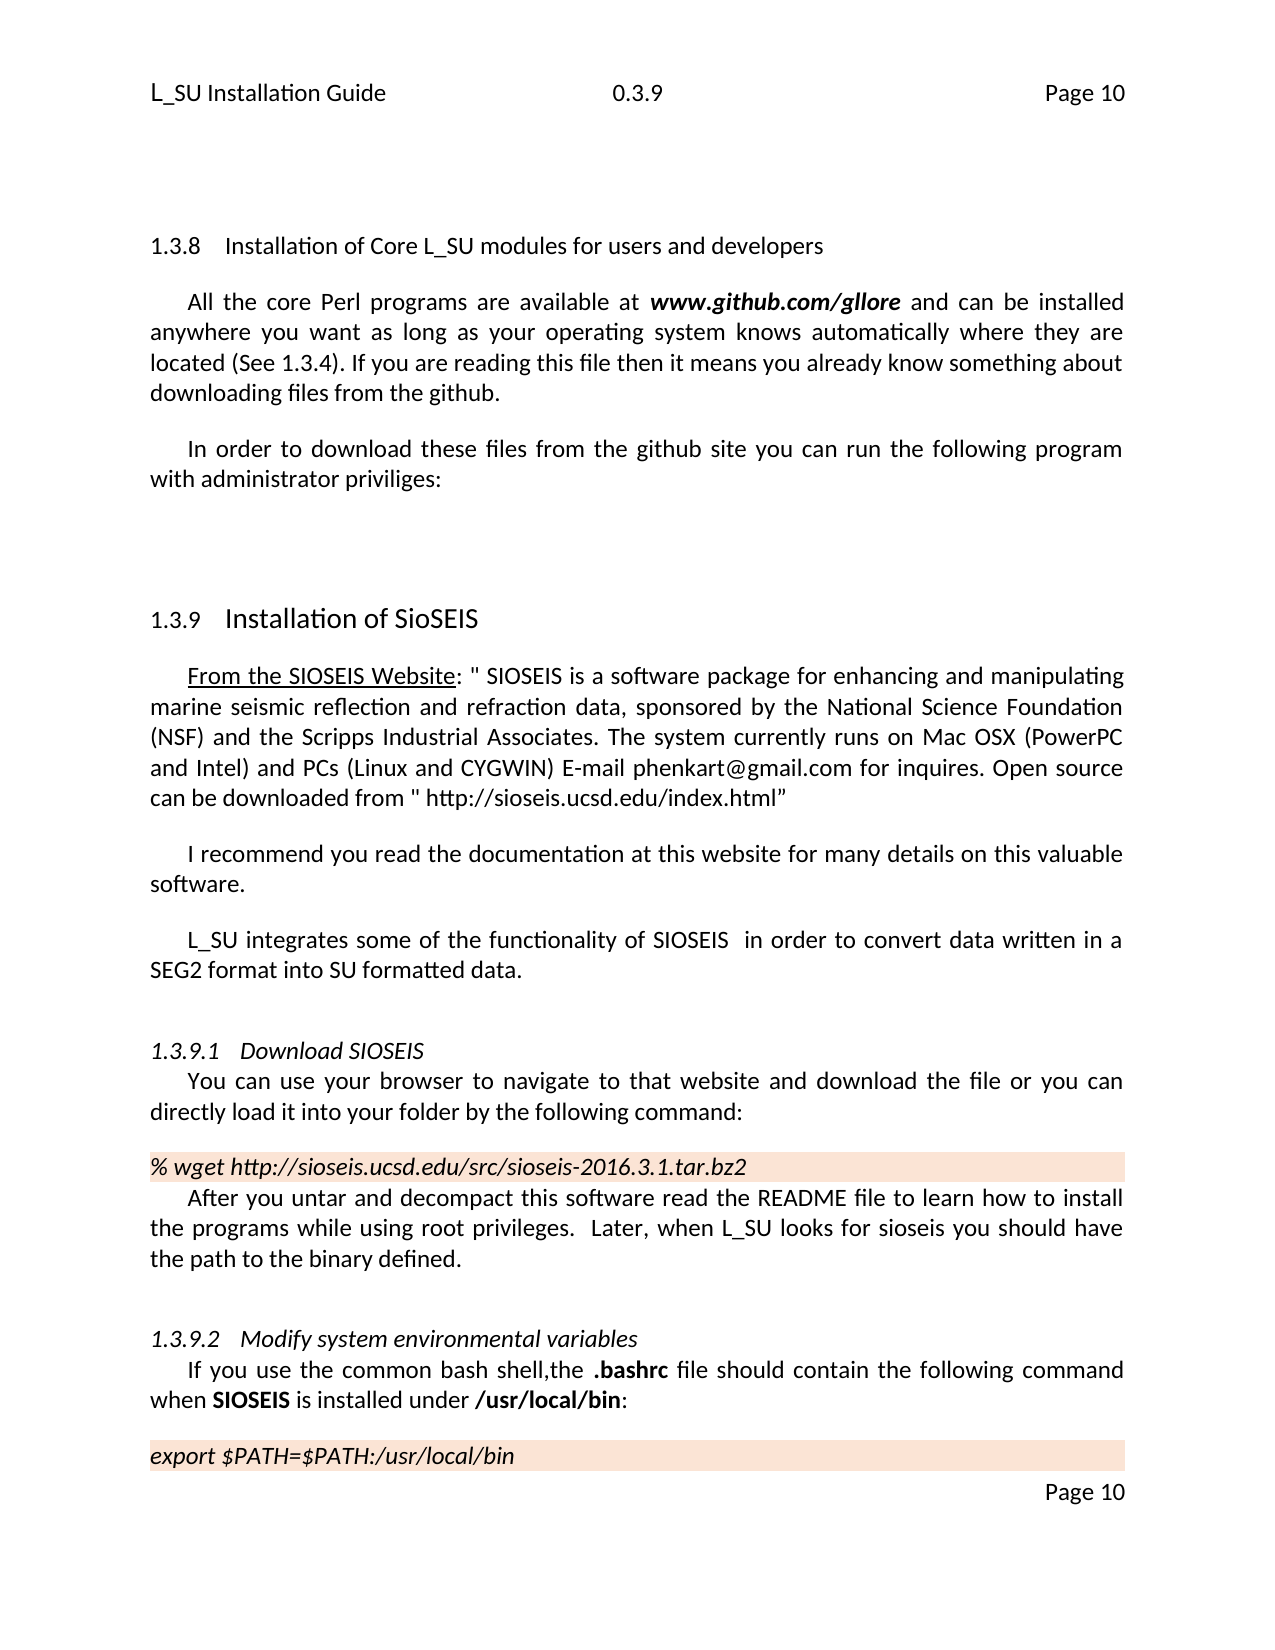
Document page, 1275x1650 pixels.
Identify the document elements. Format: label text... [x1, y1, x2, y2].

text % wget http://sioseis.ucsd.edu/src/sioseis-2016.3.1.tar.bz2 [150, 1152, 1125, 1182]
subtitle Installation of SioSEIS [150, 600, 1125, 635]
subtitle Download SIOSEIS [150, 1035, 1125, 1066]
text In order to download these files from the github site you can run the following program with administrator priviliges: [150, 433, 1125, 494]
text From the SIOSEIS Website: " SIOSEIS is a software package for enhancing and manipulating marine seismic reflection and refraction data, sponsored by the National Science Foundation (NSF) and the Scripps Industrial Associates. The system currently runs on Mac OSX (PowerPC and Intel) and PCs (Linux and CYGWIN) E-mail phenkart@gmail.com for inquires. Open source can be downloaded from " http://sioseis.ucsd.edu/index.html” [150, 660, 1125, 813]
text export $PATH=$PATH:/usr/local/bin [150, 1440, 1125, 1471]
subtitle Modify system environmental variables [150, 1324, 1125, 1354]
text I recommend you read the documentation at this website for many details on this valuable software. [150, 838, 1125, 899]
text All the core Perl programs are available at www.github.com/gllore and can be installed anywhere you want as long as your operating system knows automatically where they are located (See 1.3.4). If you are reading this file then it means you already know something about downloading files from the github. [150, 286, 1125, 408]
text If you use the common bash shell,the .bashrc file should contain the following command when SIOSEIS is installed under /usr/local/bin: [150, 1354, 1125, 1415]
text L_SU integrates some of the functionality of SIOSEIS in order to convert data written in a SEG2 format into SU formatted data. [150, 924, 1125, 985]
text You can use your browser to navigate to that website and download the file or you can directly load it into your folder by the following command: [150, 1066, 1125, 1127]
text After you untar and decompact this software read the README file to learn how to install the programs while using root privileges. Later, when L_SU looks for sioseis you should have the path to the binary defined. [150, 1182, 1125, 1274]
subtitle Installation of Core L_SU modules for users and developers [150, 231, 1125, 261]
